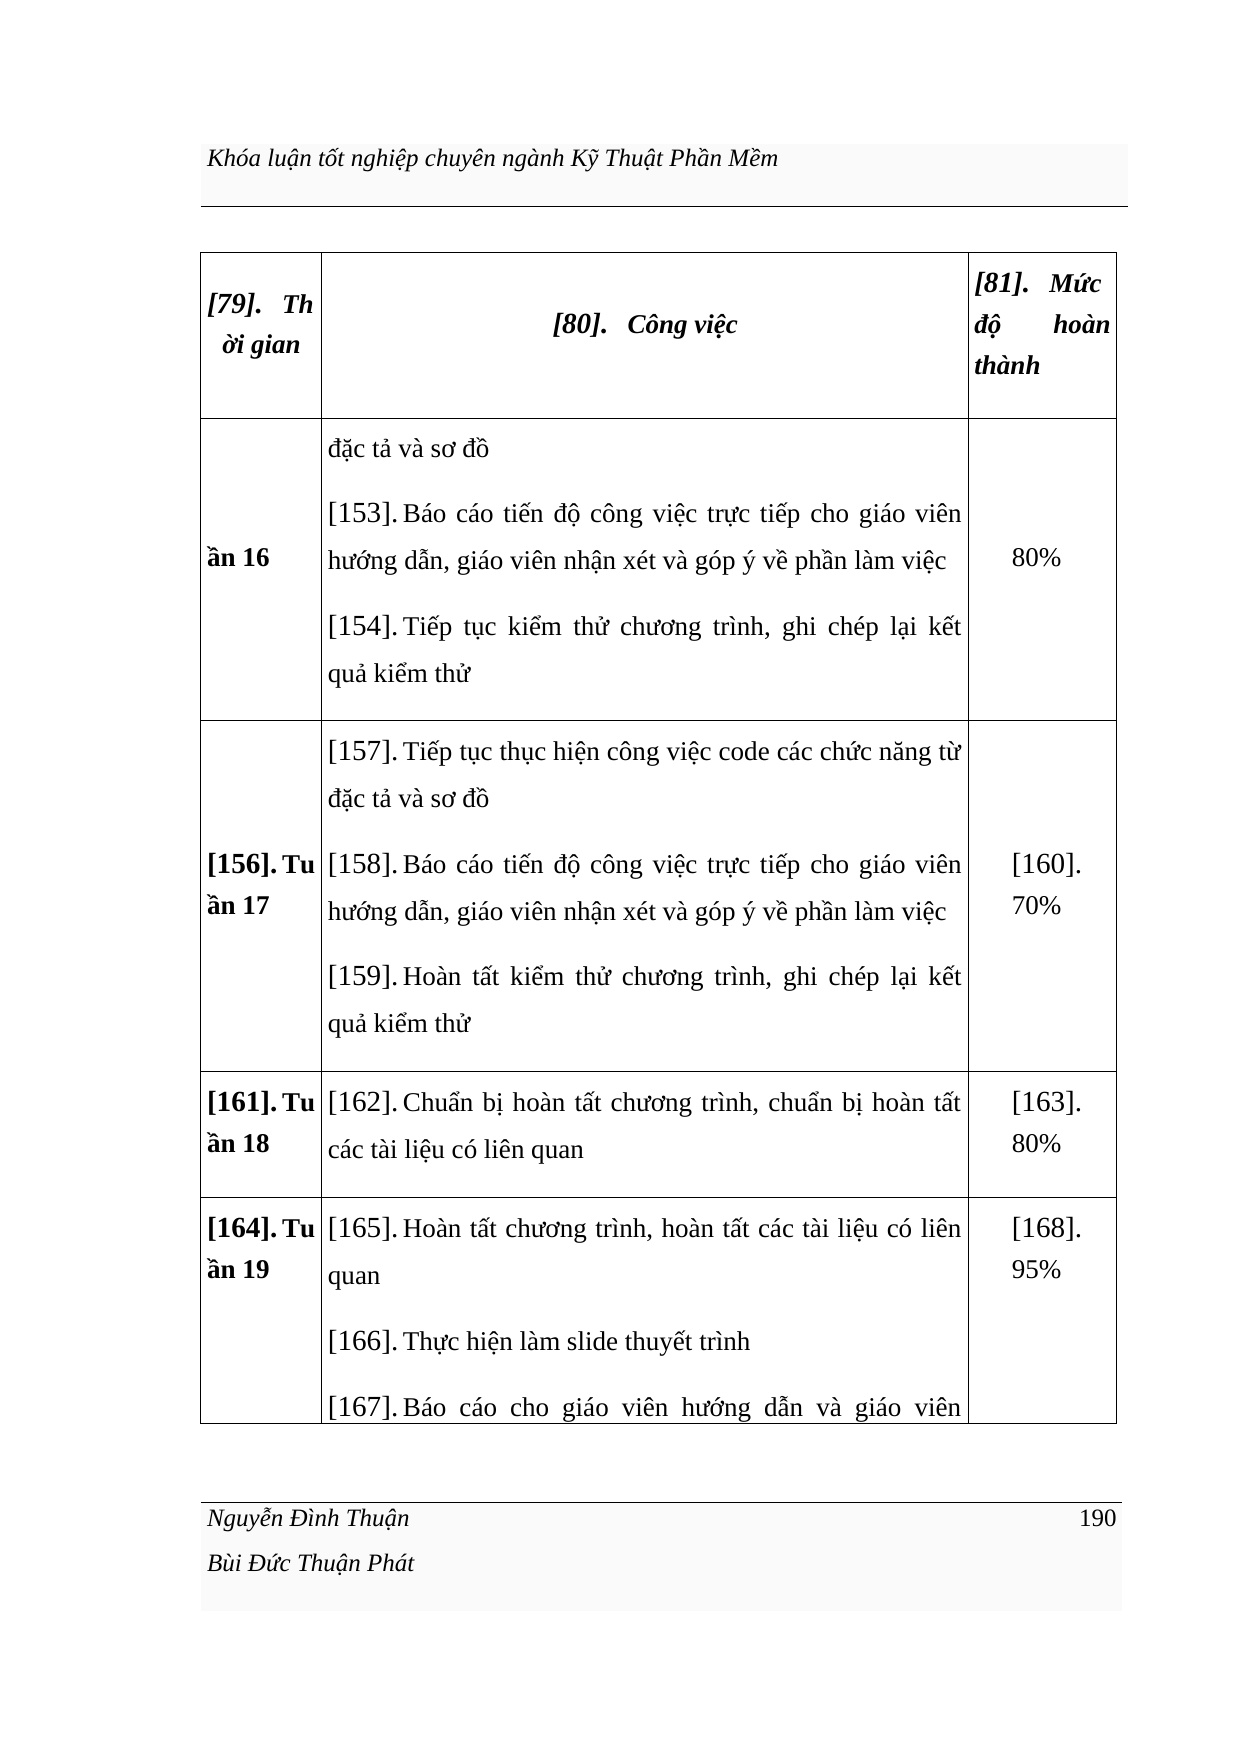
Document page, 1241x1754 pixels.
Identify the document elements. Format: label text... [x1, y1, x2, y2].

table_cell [322, 419, 968, 720]
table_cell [322, 1198, 968, 1423]
table_header Mức độ hoàn thành [969, 253, 1116, 418]
table_cell 80% [969, 419, 1116, 720]
table_cell Tuần 17 [201, 721, 321, 1071]
table_cell 95% [969, 1198, 1116, 1423]
table_cell Tuần 16 [201, 419, 321, 720]
table_cell Tiếp tục thục hiện công việc code các chức năng từ đặc tả và sơ đồ Báo cáo tiến độ công việc trực tiếp cho giáo viên hướng dẫn, giáo viên nhận xét và góp ý về phần làm việc Hoàn tất kiểm thử chương trình, ghi chép lại kết quả kiểm thử [322, 721, 968, 1071]
table_cell Tuần 18 [201, 1072, 321, 1197]
table_header Công việc [322, 253, 968, 418]
table_cell 70% [969, 721, 1116, 1071]
table_cell Tuần 19 [201, 1198, 321, 1423]
table_cell 80% [969, 1072, 1116, 1197]
table_header Thời gian [201, 253, 321, 418]
table_cell Chuẩn bị hoàn tất chương trình, chuẩn bị hoàn tất các tài liệu có liên quan [322, 1072, 968, 1197]
